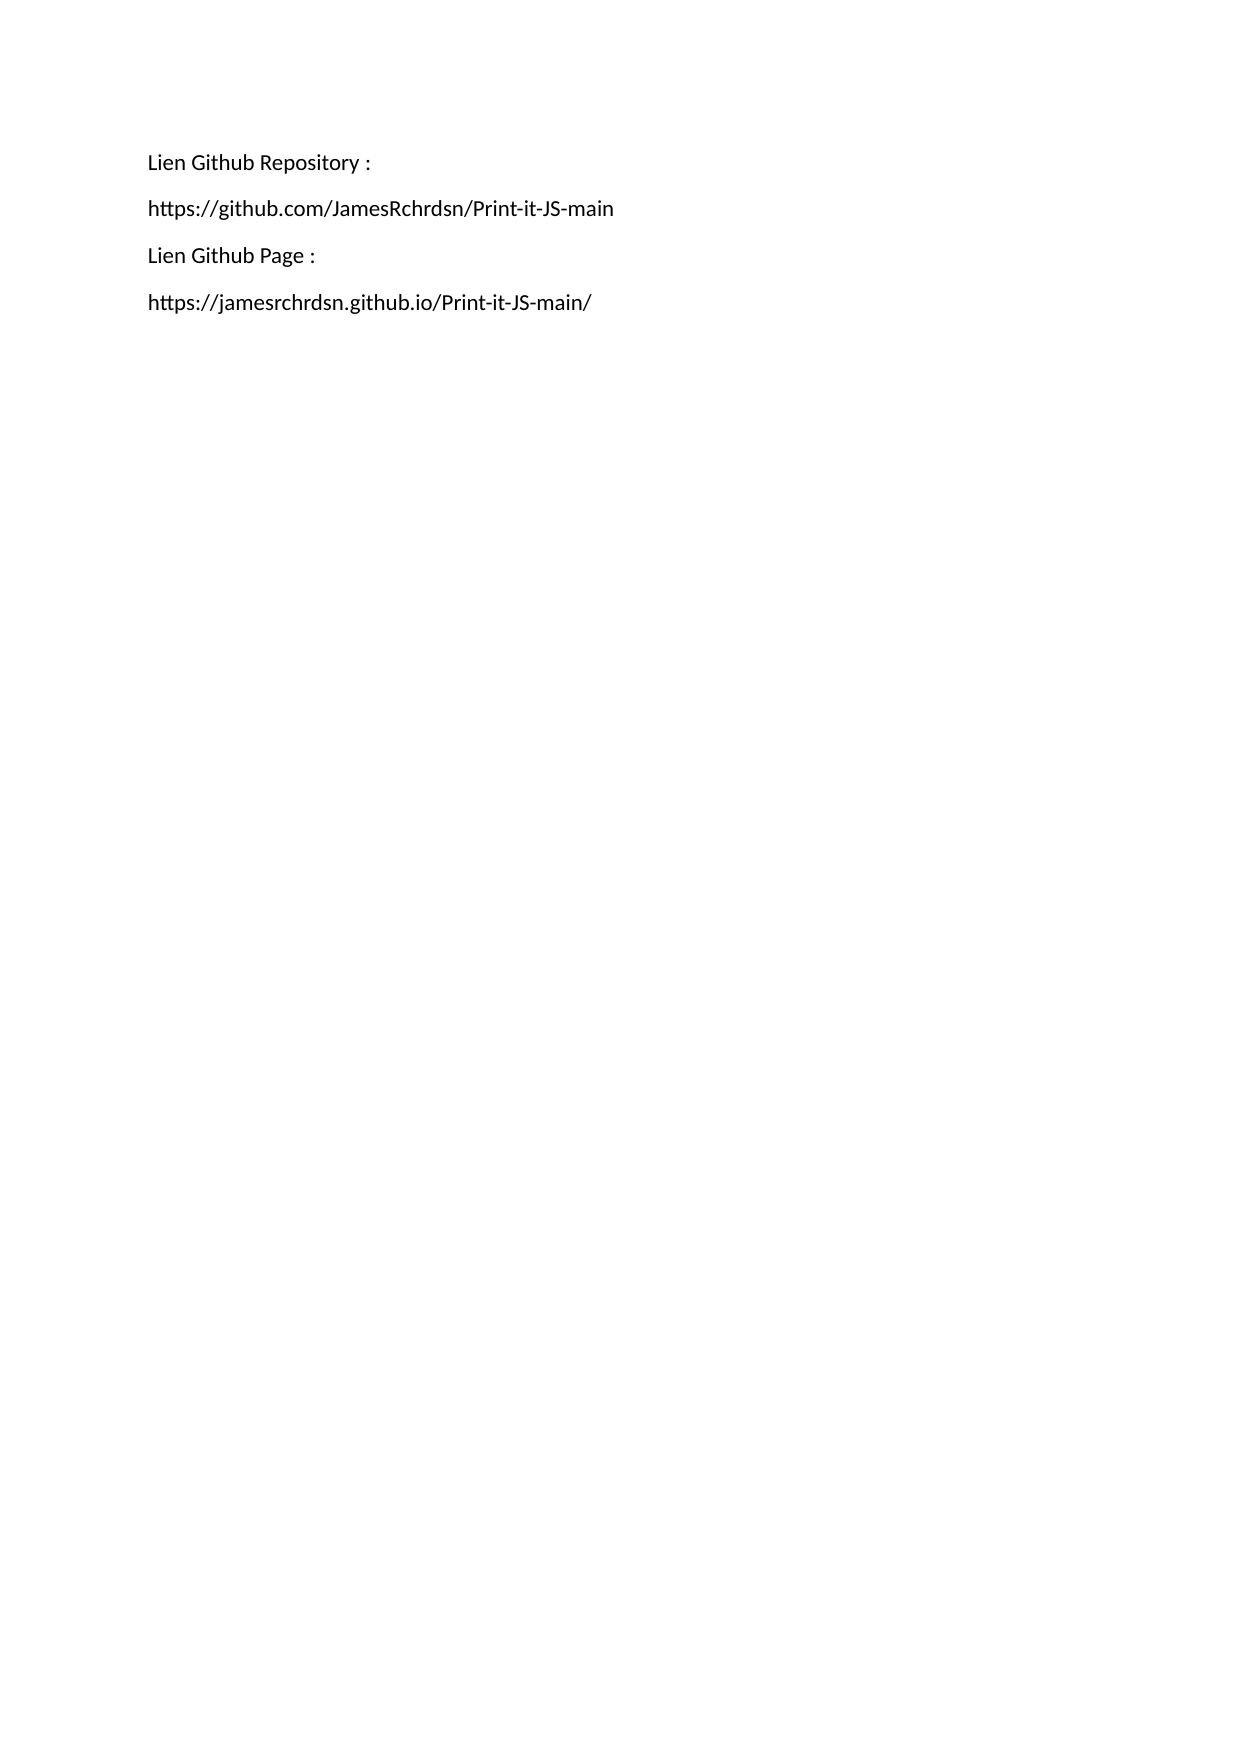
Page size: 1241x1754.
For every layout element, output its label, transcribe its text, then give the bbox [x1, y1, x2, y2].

text Lien Github Repository : [148, 148, 1093, 176]
text https://github.com/JamesRchrdsn/Print-it-JS-main [148, 194, 1093, 222]
text Lien Github Page : [148, 241, 1093, 269]
text https://jamesrchrdsn.github.io/Print-it-JS-main/ [148, 288, 1093, 316]
